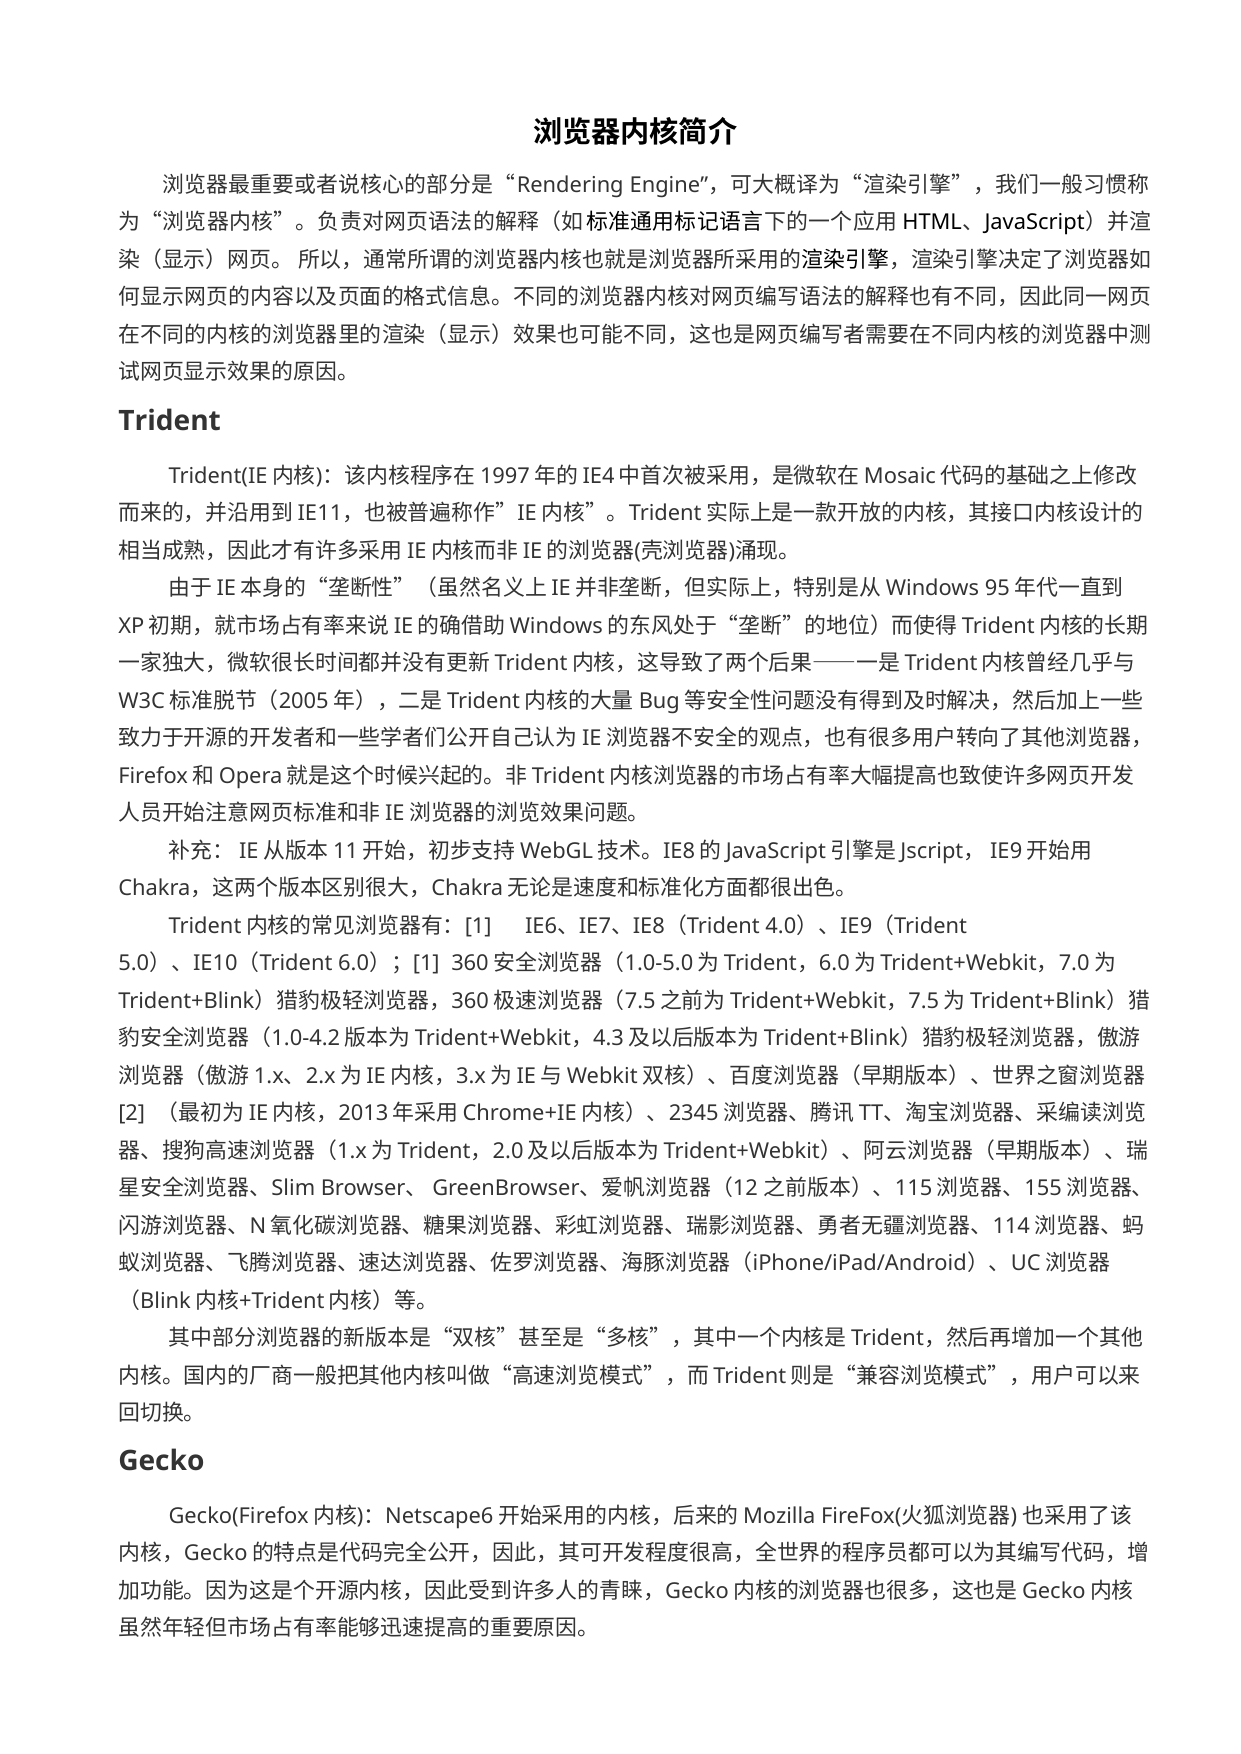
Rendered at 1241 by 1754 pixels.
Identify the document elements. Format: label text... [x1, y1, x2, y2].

text Trident内核的常见浏览器有：[1] IE6、IE7、IE8（Trident 4.0）、IE9（Trident 5.0）、IE10（Trident 6.0）；[1] 360安全浏览器（1.0-5.0为Trident，6.0为Trident+Webkit，7.0为Trident+Blink）猎豹极轻浏览器，360极速浏览器（7.5之前为Trident+Webkit，7.5为Trident+Blink）猎豹安全浏览器（1.0-4.2版本为Trident+Webkit，4.3及以后版本为Trident+Blink）猎豹极轻浏览器，傲游浏览器（傲游1.x、2.x为IE内核，3.x为IE与Webkit双核）、百度浏览器（早期版本）、世界之窗浏览器[2] （最初为IE内核，2013年采用Chrome+IE内核）、2345浏览器、腾讯TT、淘宝浏览器、采编读浏览器、搜狗高速浏览器（1.x为Trident，2.0及以后版本为Trident+Webkit）、阿云浏览器（早期版本）、瑞星安全浏览器、Slim Browser、 GreenBrowser、爱帆浏览器（12 之前版本）、115浏览器、155浏览器、闪游浏览器、N氧化碳浏览器、糖果浏览器、彩虹浏览器、瑞影浏览器、勇者无疆浏览器、114浏览器、蚂蚁浏览器、飞腾浏览器、速达浏览器、佐罗浏览器、海豚浏览器（iPhone/iPad/Android）、UC浏览器（Blink内核+Trident内核）等。 [118, 902, 1152, 1314]
text 由于IE本身的“垄断性”（虽然名义上IE并非垄断，但实际上，特别是从Windows 95年代一直到XP初期，就市场占有率来说IE的确借助Windows的东风处于“垄断”的地位）而使得Trident内核的长期一家独大，微软很长时间都并没有更新Trident内核，这导致了两个后果——一是Trident内核曾经几乎与W3C标准脱节（2005年），二是Trident内核的大量 Bug等安全性问题没有得到及时解决，然后加上一些致力于开源的开发者和一些学者们公开自己认为IE浏览器不安全的观点，也有很多用户转向了其他浏览器，Firefox和Opera就是这个时候兴起的。非Trident内核浏览器的市场占有率大幅提高也致使许多网页开发人员开始注意网页标准和非IE浏览器的浏览效果问题。 [118, 564, 1152, 827]
text Gecko(Firefox内核)：Netscape6开始采用的内核，后来的Mozilla FireFox(火狐浏览器) 也采用了该内核，Gecko的特点是代码完全公开，因此，其可开发程度很高，全世界的程序员都可以为其编写代码，增加功能。因为这是个开源内核，因此受到许多人的青睐，Gecko内核的浏览器也很多，这也是Gecko内核虽然年轻但市场占有率能够迅速提高的重要原因。 [118, 1492, 1152, 1642]
text 浏览器内核简介 [118, 97, 1152, 162]
text Gecko [118, 1427, 1152, 1492]
text 其中部分浏览器的新版本是“双核”甚至是“多核”，其中一个内核是Trident，然后再增加一个其他内核。国内的厂商一般把其他内核叫做“高速浏览模式”，而Trident则是“兼容浏览模式”，用户可以来回切换。 [118, 1314, 1152, 1427]
text Trident(IE内核)：该内核程序在1997年的IE4中首次被采用，是微软在Mosaic代码的基础之上修改而来的，并沿用到IE11，也被普遍称作”IE内核”。Trident实际上是一款开放的内核，其接口内核设计的相当成熟，因此才有许多采用IE内核而非IE的浏览器(壳浏览器)涌现。 [118, 452, 1152, 564]
text 浏览器最重要或者说核心的部分是“Rendering Engine”，可大概译为“渲染引擎”，我们一般习惯称为“浏览器内核”。负责对网页语法的解释（如标准通用标记语言下的一个应用HTML、JavaScript）并渲染（显示）网页。 所以，通常所谓的浏览器内核也就是浏览器所采用的渲染引擎，渲染引擎决定了浏览器如何显示网页的内容以及页面的格式信息。不同的浏览器内核对网页编写语法的解释也有不同，因此同一网页在不同的内核的浏览器里的渲染（显示）效果也可能不同，这也是网页编写者需要在不同内核的浏览器中测试网页显示效果的原因。 [118, 162, 1152, 279]
text 补充： IE从版本11开始，初步支持WebGL技术。IE8的JavaScript引擎是Jscript， IE9开始用Chakra，这两个版本区别很大，Chakra无论是速度和标准化方面都很出色。 [118, 827, 1152, 902]
text Trident [118, 387, 1152, 452]
text 浏览器最重要或者说核心的部分是“Rendering Engine”，可大概译为“渲染引擎”，我们一般习惯称为“浏览器内核”。负责对网页语法的解释（如标准通用标记语言下的一个应用HTML、JavaScript）并渲染（显示）网页。 所以，通常所谓的浏览器内核也就是浏览器所采用的渲染引擎，渲染引擎决定了浏览器如何显示网页的内容以及页面的格式信息。不同的浏览器内核对网页编写语法的解释也有不同，因此同一网页在不同的内核的浏览器里的渲染（显示）效果也可能不同，这也是网页编写者需要在不同内核的浏览器中测试网页显示效果的原因。 [118, 348, 1152, 387]
